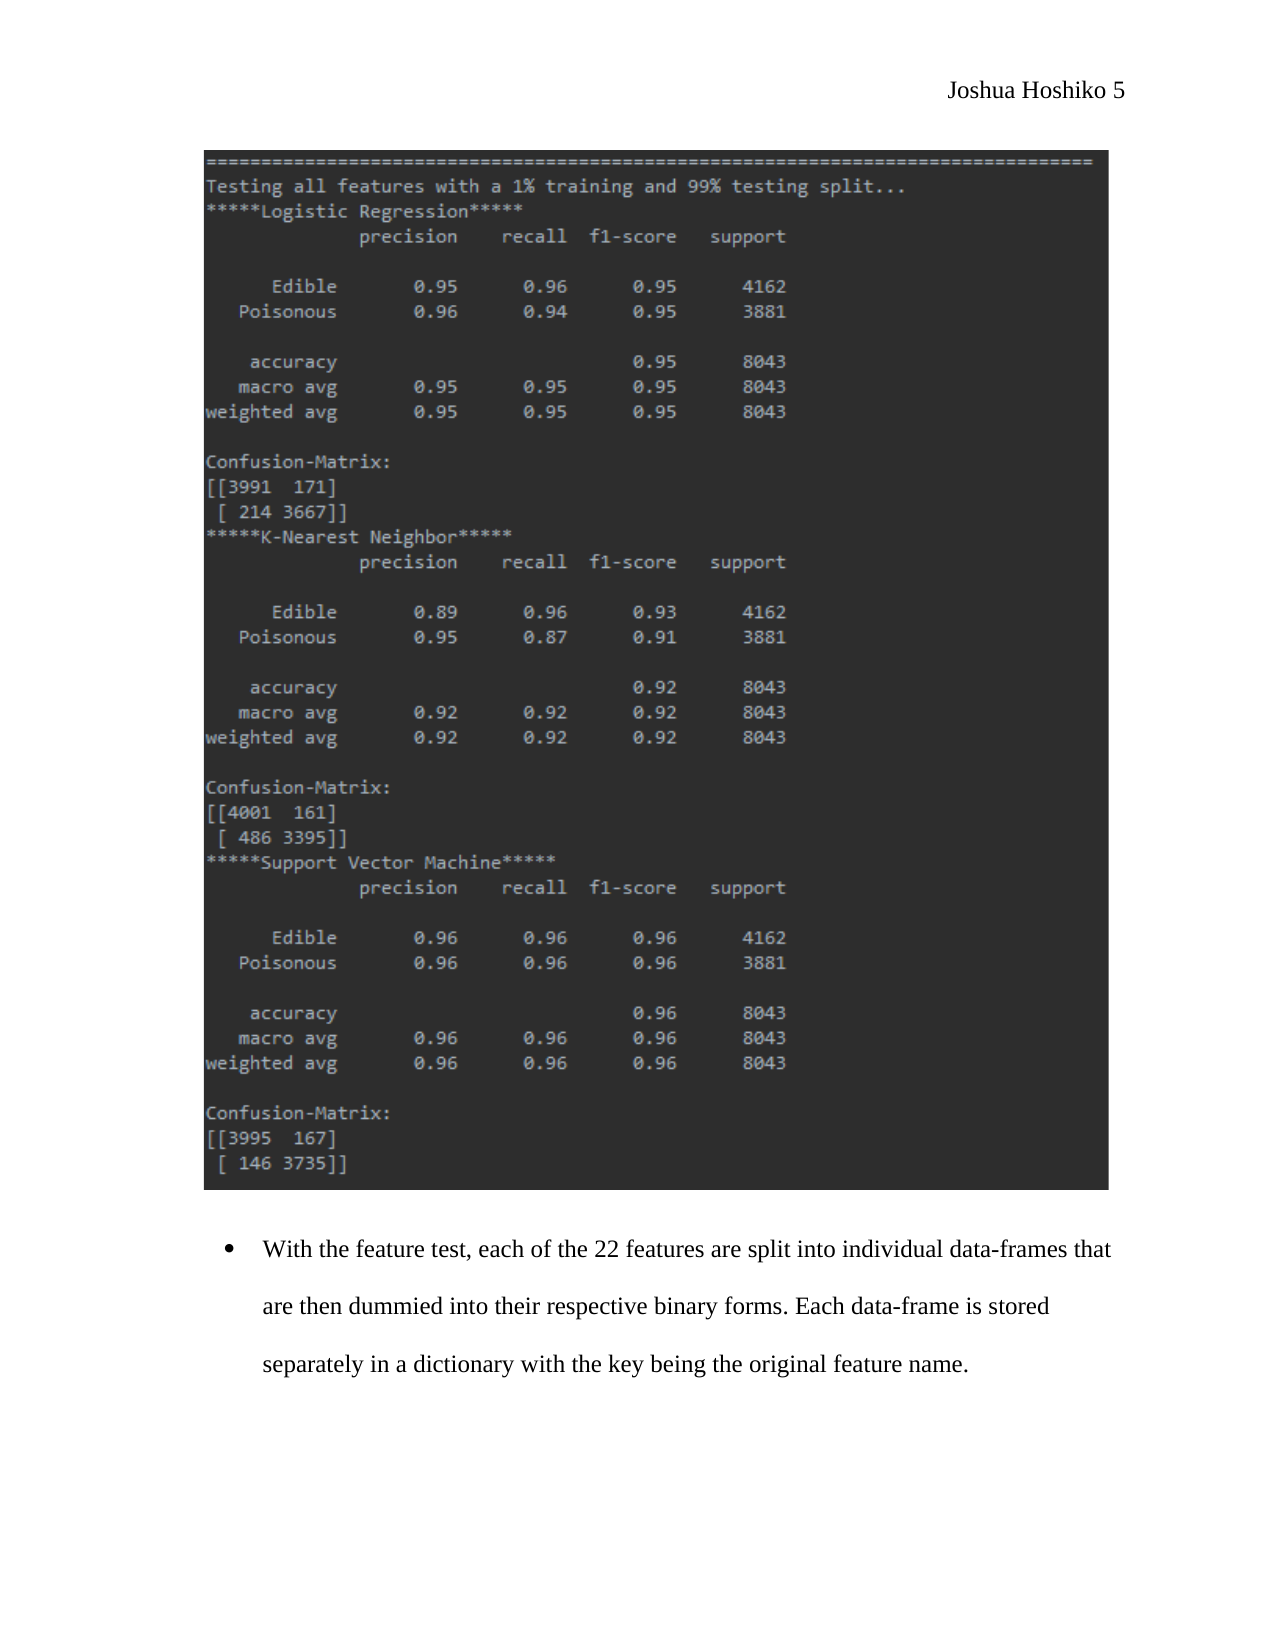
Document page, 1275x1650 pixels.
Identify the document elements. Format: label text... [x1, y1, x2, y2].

picture [203, 150, 1109, 1190]
list With the feature test, each of the 22 features are split into individual data-frames that are then dummied into their respective binary forms. Each data-frame is stored separately in a dictionary with the key being the original feature name. [225, 1234, 1125, 1378]
